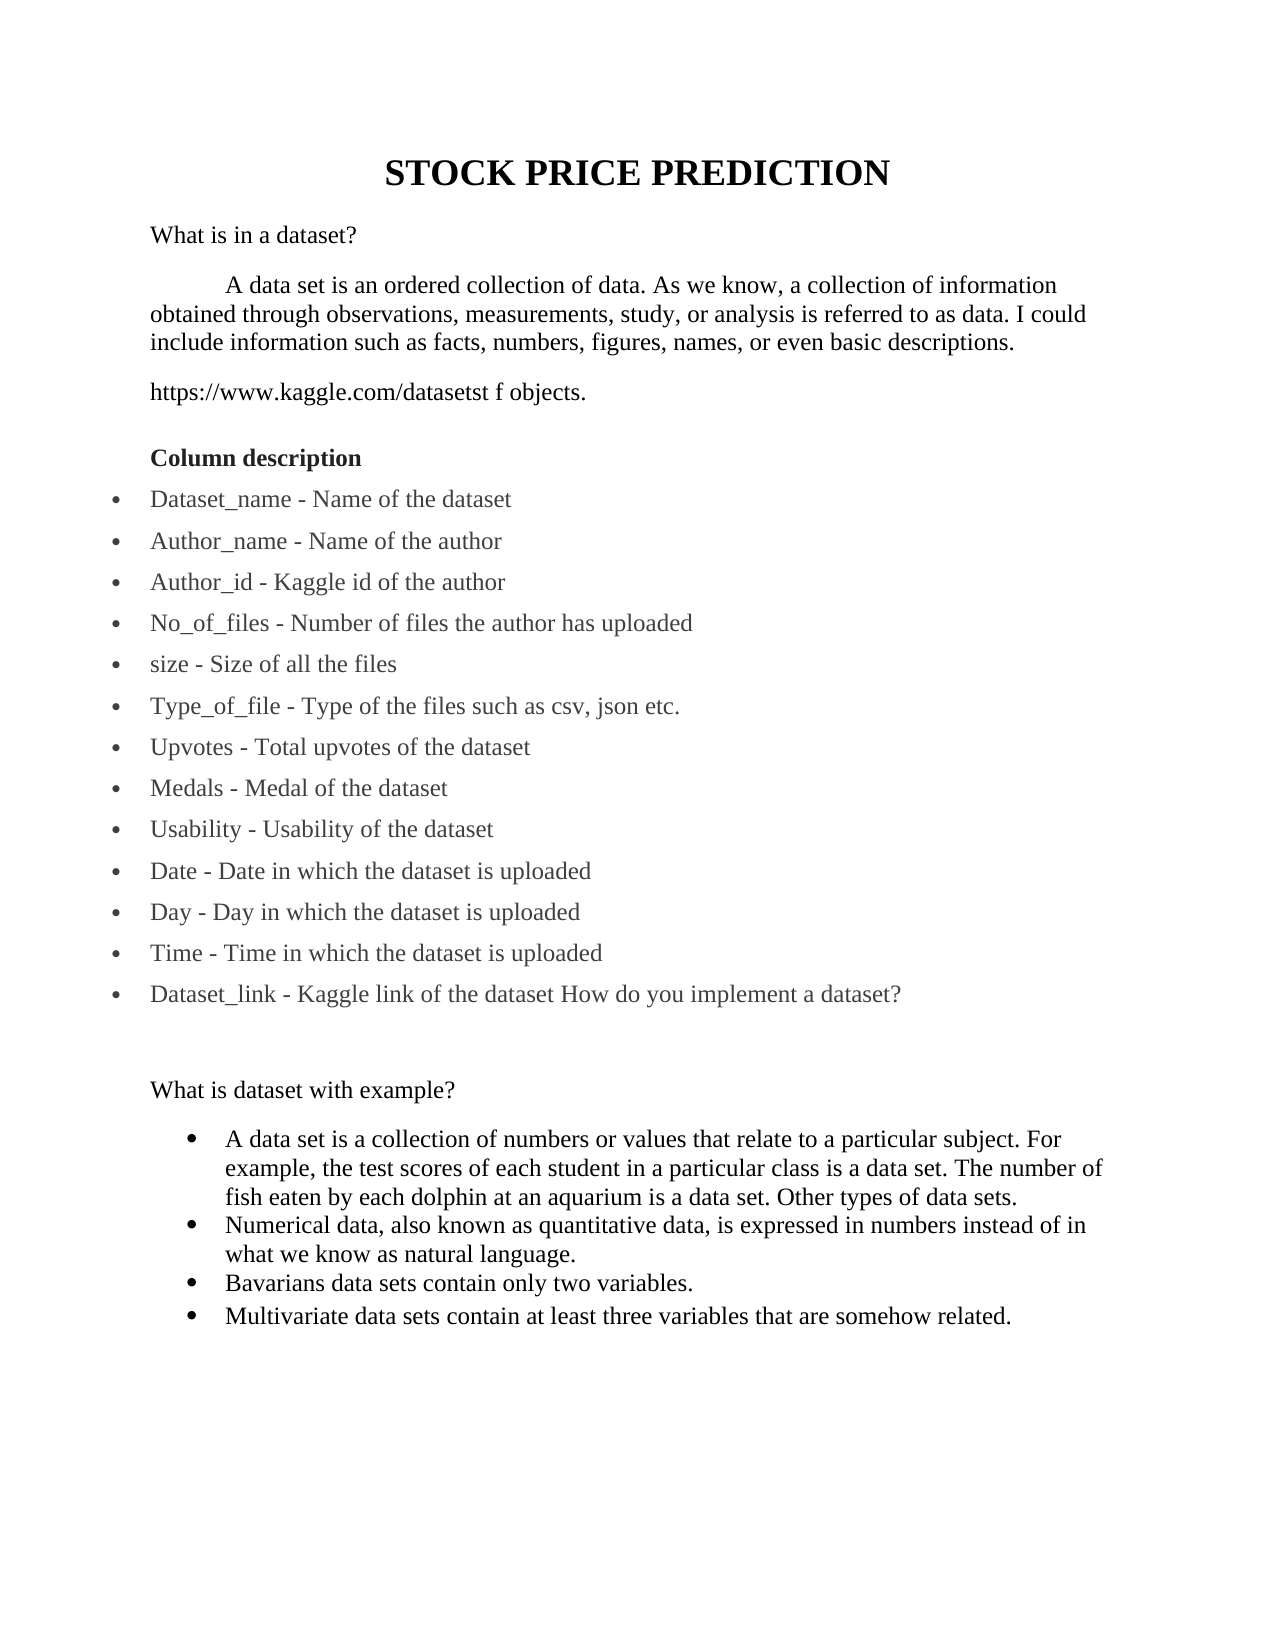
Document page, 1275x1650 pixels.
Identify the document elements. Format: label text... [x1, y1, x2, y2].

list Dataset_link - Kaggle link of the dataset How do you implement a dataset? [112, 979, 1125, 1008]
list Usability - Usability of the dataset [112, 814, 1125, 843]
list Upvotes - Total upvotes of the dataset [112, 732, 1125, 761]
list Type_of_file - Type of the files such as csv, json etc. [112, 691, 1125, 719]
list Dataset_name - Name of the dataset [112, 484, 1125, 513]
text What is in a dataset? [150, 220, 1125, 249]
list Medals - Medal of the dataset [112, 773, 1125, 802]
list No_of_files - Number of files the author has uploaded [112, 608, 1125, 637]
text What is dataset with example? [150, 1075, 1125, 1103]
text https://www.kaggle.com/datasetst f objects. [150, 377, 1125, 406]
list Date - Date in which the dataset is uploaded [112, 856, 1125, 884]
text A data set is an ordered collection of data. As we know, a collection of information obtained through observations, measurements, study, or analysis is referred to as data. I could include information such as facts, numbers, figures, names, or even basic descriptions. [150, 270, 1125, 356]
list size - Size of all the files [112, 649, 1125, 678]
list A data set is a collection of numbers or values that relate to a particular subject. For example, the test scores of each student in a particular class is a data set. The number of fish eaten by each dolphin at an aquarium is a data set. Other types of data sets. [187, 1124, 1125, 1211]
list Time - Time in which the dataset is uploaded [112, 938, 1125, 967]
list Author_name - Name of the author [112, 526, 1125, 554]
list Author_id - Kaggle id of the author [112, 567, 1125, 596]
text STOCK PRICE PREDICTION [150, 150, 1125, 193]
text Column description [150, 443, 1125, 472]
list Day - Day in which the dataset is uploaded [112, 897, 1125, 926]
list Multivariate data sets contain at least three variables that are somehow related. [187, 1301, 1125, 1330]
list Bavarians data sets contain only two variables. [187, 1268, 1125, 1297]
list Numerical data, also known as quantitative data, is expressed in numbers instead of in what we know as natural language. [187, 1211, 1125, 1268]
